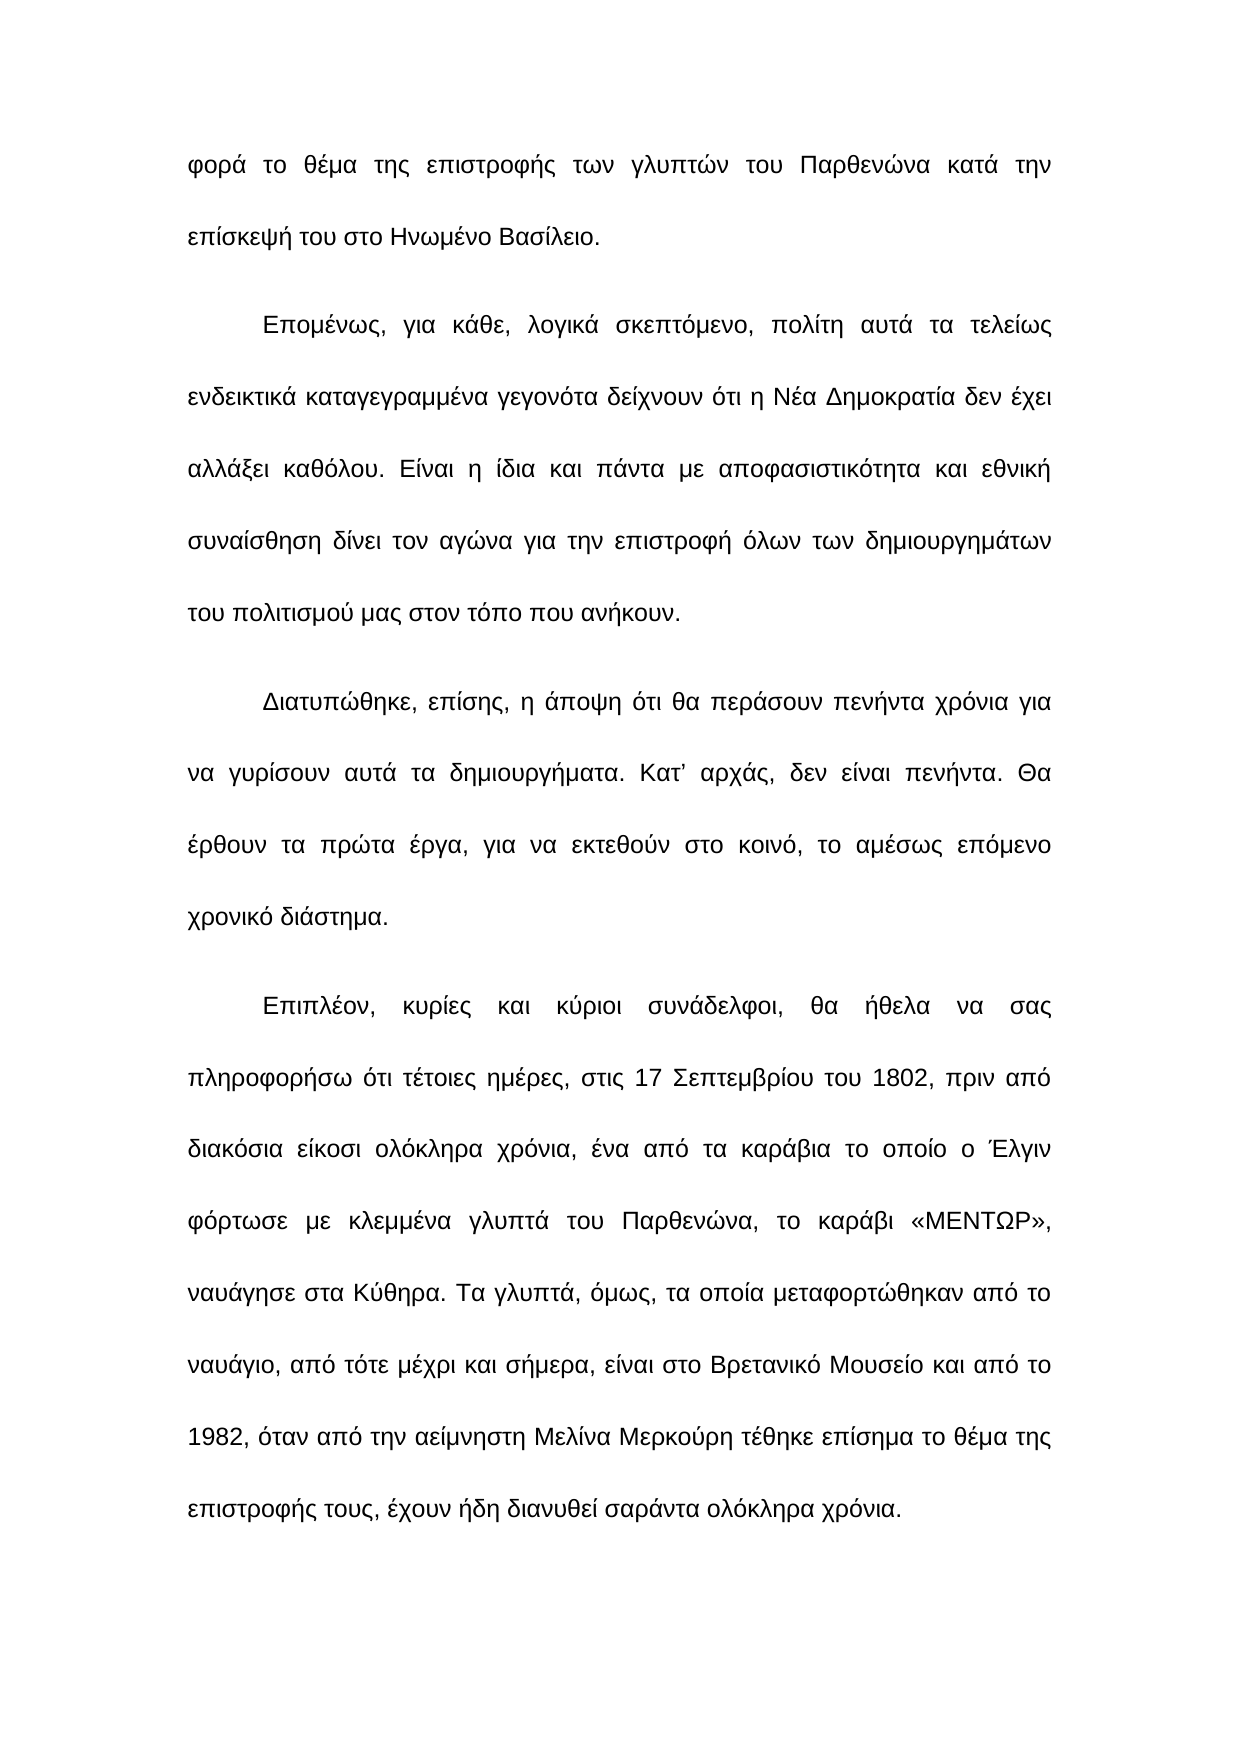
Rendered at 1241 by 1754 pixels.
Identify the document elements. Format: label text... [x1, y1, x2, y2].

text Επομένως, για κάθε, λογικά σκεπτόμενο, πολίτη αυτά τα τελείως ενδεικτικά καταγεγραμμένα γεγονότα δείχνουν ότι η Νέα Δημοκρατία δεν έχει αλλάξει καθόλου. Είναι η ίδια και πάντα με αποφασιστικότητα και εθνική συναίσθηση δίνει τον αγώνα για την επιστροφή όλων των δημιουργημάτων του πολιτισμού μας στον τόπο που ανήκουν. [187, 310, 1053, 627]
text Διατυπώθηκε, επίσης, η άποψη ότι θα περάσουν πενήντα χρόνια για να γυρίσουν αυτά τα δημιουργήματα. Κατ’ αρχάς, δεν είναι πενήντα. Θα έρθουν τα πρώτα έργα, για να εκτεθούν στο κοινό, το αμέσως επόμενο χρονικό διάστημα. [187, 686, 1053, 931]
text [187, 150, 1053, 251]
text Επιπλέον, κυρίες και κύριοι συνάδελφοι, θα ήθελα να σας πληροφορήσω ότι τέτοιες ημέρες, στις 17 Σεπτεμβρίου του 1802, πριν από διακόσια είκοσι ολόκληρα χρόνια, ένα από τα καράβια το οποίο ο Έλγιν φόρτωσε με κλεμμένα γλυπτά του Παρθενώνα, το καράβι «ΜΕΝΤΩΡ», ναυάγησε στα Κύθηρα. Τα γλυπτά, όμως, τα οποία μεταφορτώθηκαν από το ναυάγιο, από τότε μέχρι και σήμερα, είναι στο Βρετανικό Μουσείο και από το 1982, όταν από την αείμνηστη Μελίνα Μερκούρη τέθηκε επίσημα το θέμα της επιστροφής τους, έχουν ήδη διανυθεί σαράντα ολόκληρα χρόνια. [187, 991, 1053, 1522]
